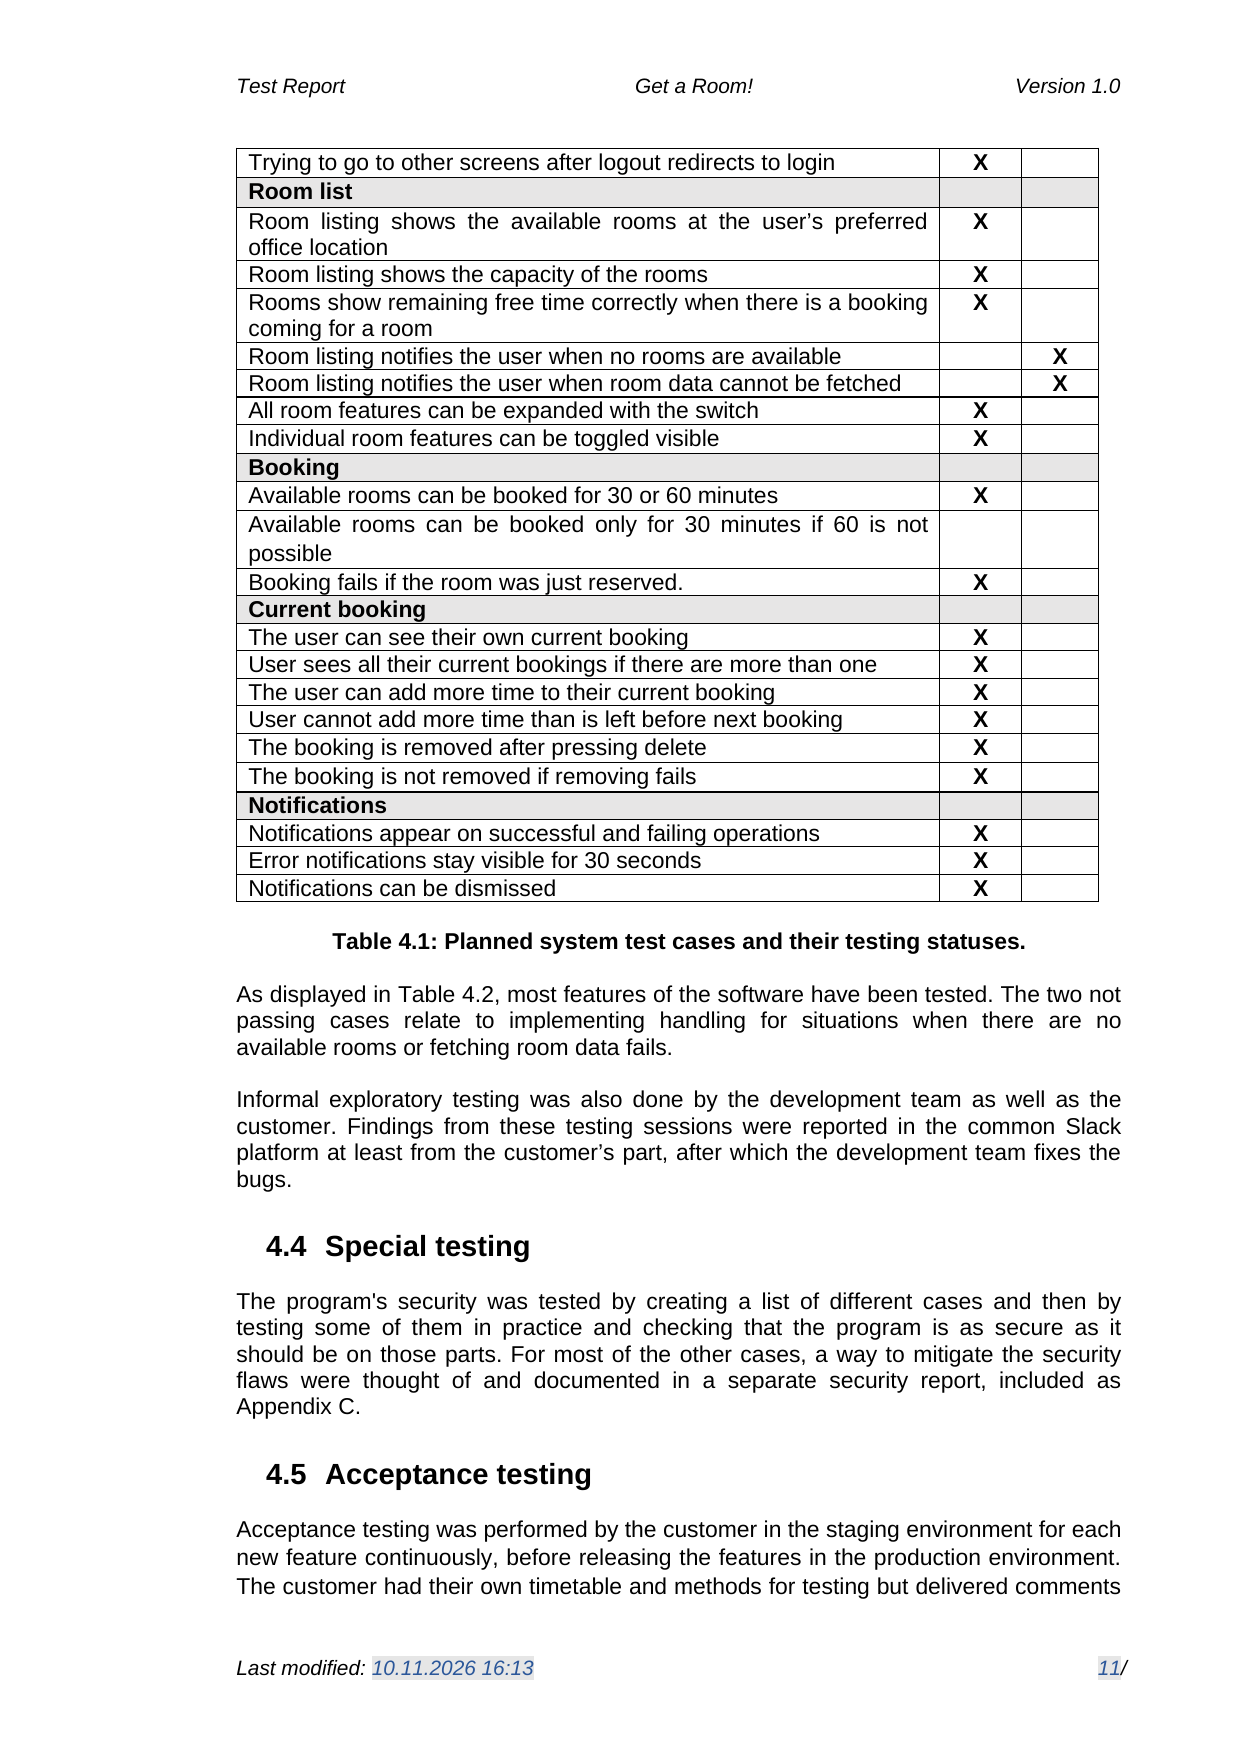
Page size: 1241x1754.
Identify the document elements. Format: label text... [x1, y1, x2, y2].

table_cell [940, 511, 1021, 568]
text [236, 1516, 1122, 1599]
table_cell Rooms show remaining free time correctly when there is a booking coming for a room [237, 289, 939, 342]
table_cell [1022, 289, 1098, 342]
table_cell Booking [237, 454, 939, 481]
table_cell X [940, 425, 1021, 453]
table_cell [940, 793, 1021, 819]
table_cell [1022, 511, 1098, 568]
table_cell [1022, 261, 1098, 288]
table_cell X [940, 569, 1021, 595]
table_cell X [940, 482, 1021, 510]
table_cell X [940, 261, 1021, 288]
table_cell X [940, 289, 1021, 342]
table_cell X [940, 651, 1021, 678]
table_cell X [940, 208, 1021, 260]
table_cell X [1022, 370, 1098, 396]
table_cell [1022, 651, 1098, 678]
table_cell [1022, 679, 1098, 705]
table_cell The user can see their own current booking [237, 624, 939, 650]
table_cell [940, 454, 1021, 481]
text Informal exploratory testing was also done by the development team as well as the customer. Findings from these testing sessions were reported in the common Slack platform at least from the customer’s part, after which the development team fixes the bugs. [236, 1086, 1122, 1192]
table_cell Room list [237, 178, 939, 207]
table_cell X [940, 149, 1021, 177]
table_cell [1022, 624, 1098, 650]
table_cell [1022, 208, 1098, 260]
table_cell [1022, 763, 1098, 791]
table_cell Notifications [237, 793, 939, 819]
table_cell Error notifications stay visible for 30 seconds [237, 847, 939, 873]
table_cell The booking is not removed if removing fails [237, 763, 939, 791]
table_cell X [1022, 343, 1098, 369]
table_cell [940, 343, 1021, 369]
table_cell [940, 596, 1021, 623]
table_cell Available rooms can be booked for 30 or 60 minutes [237, 482, 939, 510]
table_cell Booking fails if the room was just reserved. [237, 569, 939, 595]
table_cell X [940, 734, 1021, 762]
table_cell X [940, 679, 1021, 705]
table_cell Available rooms can be booked only for 30 minutes if 60 is not possible [237, 511, 939, 568]
table_cell [1022, 793, 1098, 819]
table_cell [1022, 569, 1098, 595]
table_cell Individual room features can be toggled visible [237, 425, 939, 453]
table_cell [1022, 820, 1098, 846]
table_cell X [940, 706, 1021, 732]
text The program's security was tested by creating a list of different cases and then by testing some of them in practice and checking that the program is as secure as it should be on those parts. For most of the other cases, a way to mitigate the security flaws were thought of and documented in a separate security report, included as Appendix C. [236, 1288, 1122, 1420]
table_cell Room listing shows the capacity of the rooms [237, 261, 939, 288]
table_cell X [940, 875, 1021, 901]
table_cell X [940, 398, 1021, 424]
table_cell X [940, 763, 1021, 791]
table_cell X [940, 624, 1021, 650]
table_cell Notifications can be dismissed [237, 875, 939, 901]
table_cell Notifications appear on successful and failing operations [237, 820, 939, 846]
table_cell Room listing notifies the user when no rooms are available [237, 343, 939, 369]
table_cell [1022, 875, 1098, 901]
table_cell All room features can be expanded with the switch [237, 398, 939, 424]
table_cell The booking is removed after pressing delete [237, 734, 939, 762]
table_cell [940, 370, 1021, 396]
table_cell Room listing shows the available rooms at the user’s preferred office location [237, 208, 939, 260]
table_cell [940, 178, 1021, 207]
table_cell Room listing notifies the user when room data cannot be fetched [237, 370, 939, 396]
subtitle Acceptance testing [266, 1457, 1122, 1491]
table_cell [1022, 482, 1098, 510]
table_cell [1022, 596, 1098, 623]
table_cell User sees all their current bookings if there are more than one [237, 651, 939, 678]
table_cell Trying to go to other screens after logout redirects to login [237, 149, 939, 177]
text As displayed in Table 4.2, most features of the software have been tested. The two not passing cases relate to implementing handling for situations when there are no available rooms or fetching room data fails. [236, 981, 1122, 1060]
table_cell [1022, 847, 1098, 873]
table_cell [1022, 706, 1098, 732]
table_cell X [940, 847, 1021, 873]
table_cell [1022, 149, 1098, 177]
table_cell Current booking [237, 596, 939, 623]
table_cell [1022, 734, 1098, 762]
table_cell [1022, 425, 1098, 453]
table_cell X [940, 820, 1021, 846]
text Table 4.1: Planned system test cases and their testing statuses. [236, 928, 1122, 955]
table_cell User cannot add more time than is left before next booking [237, 706, 939, 732]
subtitle Special testing [266, 1229, 1122, 1263]
table_cell The user can add more time to their current booking [237, 679, 939, 705]
table_cell [1022, 178, 1098, 207]
table_cell [1022, 398, 1098, 424]
table_cell [1022, 454, 1098, 481]
